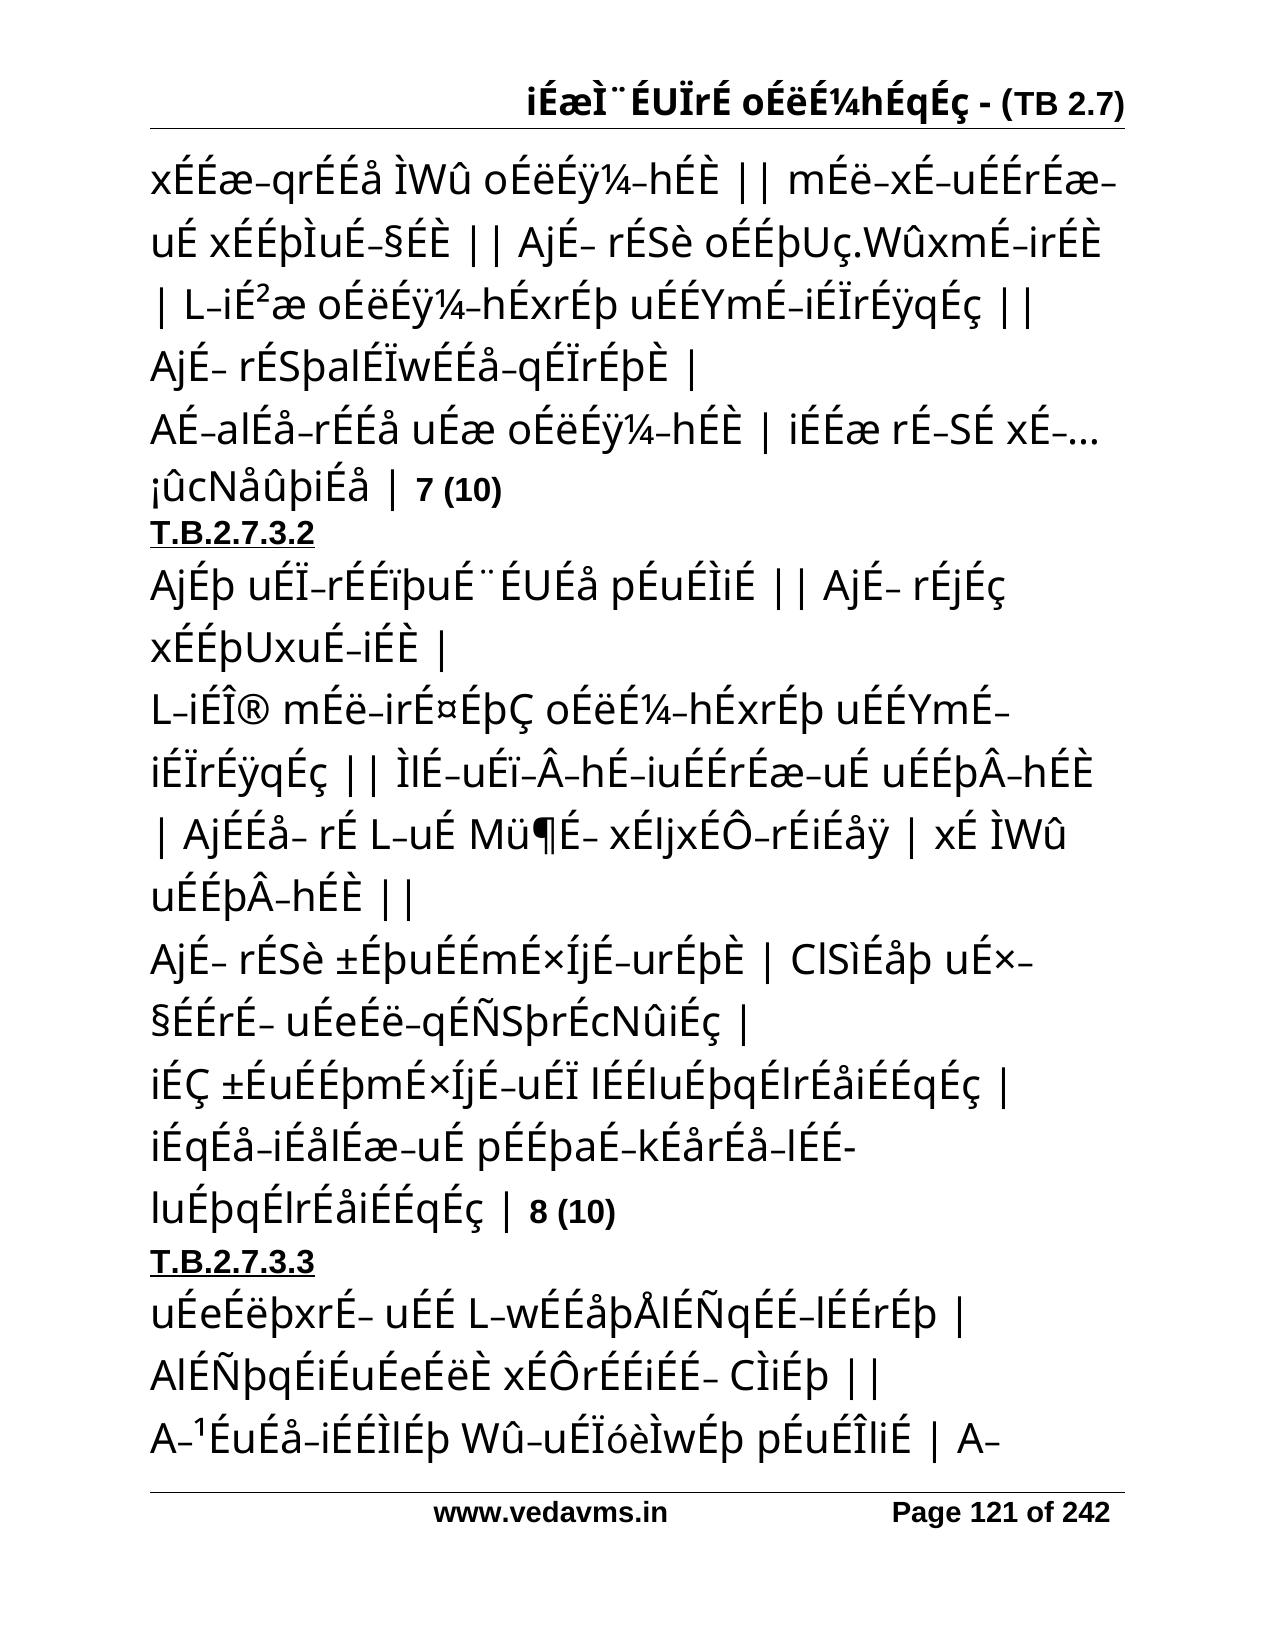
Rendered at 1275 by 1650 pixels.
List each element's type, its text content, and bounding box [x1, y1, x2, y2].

text AjÉþ uÉÏ–rÉÉïþuÉ¨ÉUÉå pÉuÉÌiÉ || AjÉ– rÉjÉç xÉÉþUxuÉ–iÉÈ | [150, 555, 1125, 674]
text uÉeÉëþxrÉ– uÉÉ L–wÉÉåþÅlÉÑqÉÉ–lÉÉrÉþ | AlÉÑþqÉiÉuÉeÉëÈ xÉÔrÉÉiÉÉ– CÌiÉþ || [150, 1284, 1125, 1403]
text T.B.2.7.3.2 [150, 513, 1125, 552]
text iÉqÉå–iÉålÉæ–uÉ pÉÉþaÉ–kÉårÉå–lÉÉ-luÉþqÉlrÉåiÉÉqÉç | 8 (10) [150, 1117, 1125, 1236]
text A–¹ÉuÉå–iÉÉÌlÉþ Wû–uÉÏóèÌwÉþ pÉuÉÎliÉ | A–¹É¤ÉþUÉ aÉÉrÉ–§ÉÏ | [150, 1409, 1125, 1465]
text L–iÉÎ® mÉë–irÉ¤ÉþÇ oÉëÉ¼–hÉxrÉþ uÉÉYmÉ–iÉÏrÉÿqÉç || ÌlÉ–uÉï–Â–hÉ–iuÉÉrÉæ–uÉ uÉÉþÂ–hÉÈ | AjÉÉå– rÉ L–uÉ Mü¶É– xÉljxÉÔ–rÉiÉåÿ | xÉ ÌWû uÉÉþÂ–hÉÈ || [150, 680, 1125, 924]
text xÉÉæ–qrÉÉå ÌWû oÉëÉÿ¼–hÉÈ || mÉë–xÉ–uÉÉrÉæ–uÉ xÉÉþÌuÉ–§ÉÈ || AjÉ– rÉSè oÉÉþUç.WûxmÉ–irÉÈ | L–iÉ²æ oÉëÉÿ¼–hÉxrÉþ uÉÉYmÉ–iÉÏrÉÿqÉç || AjÉ– rÉSþalÉÏwÉÉå–qÉÏrÉþÈ | [150, 150, 1125, 394]
text AjÉ– rÉSè ±ÉþuÉÉmÉ×ÍjÉ–urÉþÈ | ClSìÉåþ uÉ×–§ÉÉrÉ– uÉeÉë–qÉÑSþrÉcNûiÉç | [150, 930, 1125, 1049]
text iÉÇ ±ÉuÉÉþmÉ×ÍjÉ–uÉÏ lÉÉluÉþqÉlrÉåiÉÉqÉç | [150, 1054, 1125, 1111]
text T.B.2.7.3.3 [150, 1242, 1125, 1280]
text AÉ–alÉå–rÉÉå uÉæ oÉëÉÿ¼–hÉÈ | iÉÉæ rÉ–SÉ xÉ–…¡ûcNåûþiÉå | 7 (10) [150, 399, 1125, 513]
